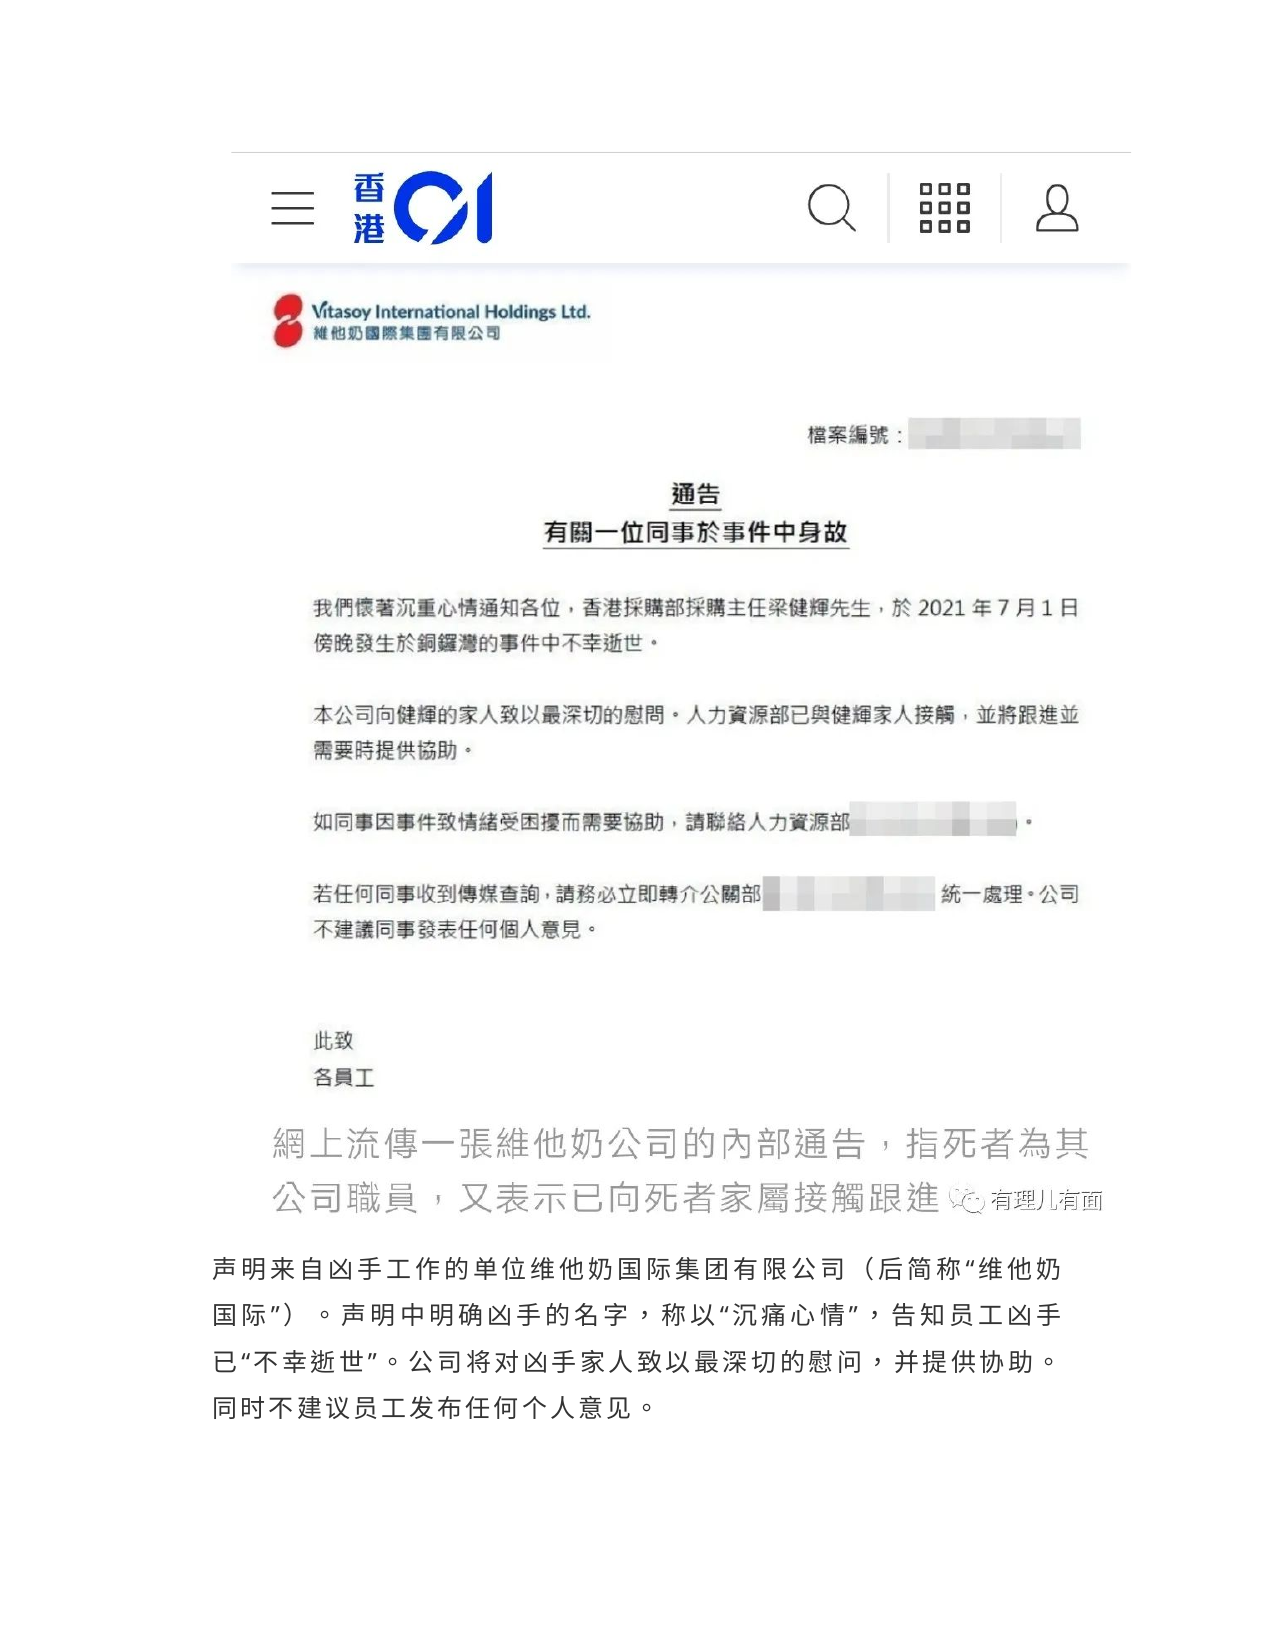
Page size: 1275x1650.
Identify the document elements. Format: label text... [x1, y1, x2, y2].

picture [231, 150, 1132, 1240]
text 声明来自凶手工作的单位维他奶国际集团有限公司（后简称“维他奶国际”）。声明中明确凶手的名字，称以“沉痛心情”，告知员工凶手已“不幸逝世”。公司将对凶手家人致以最深切的慰问，并提供协助。同时不建议员工发布任何个人意见。 [212, 1239, 1062, 1425]
